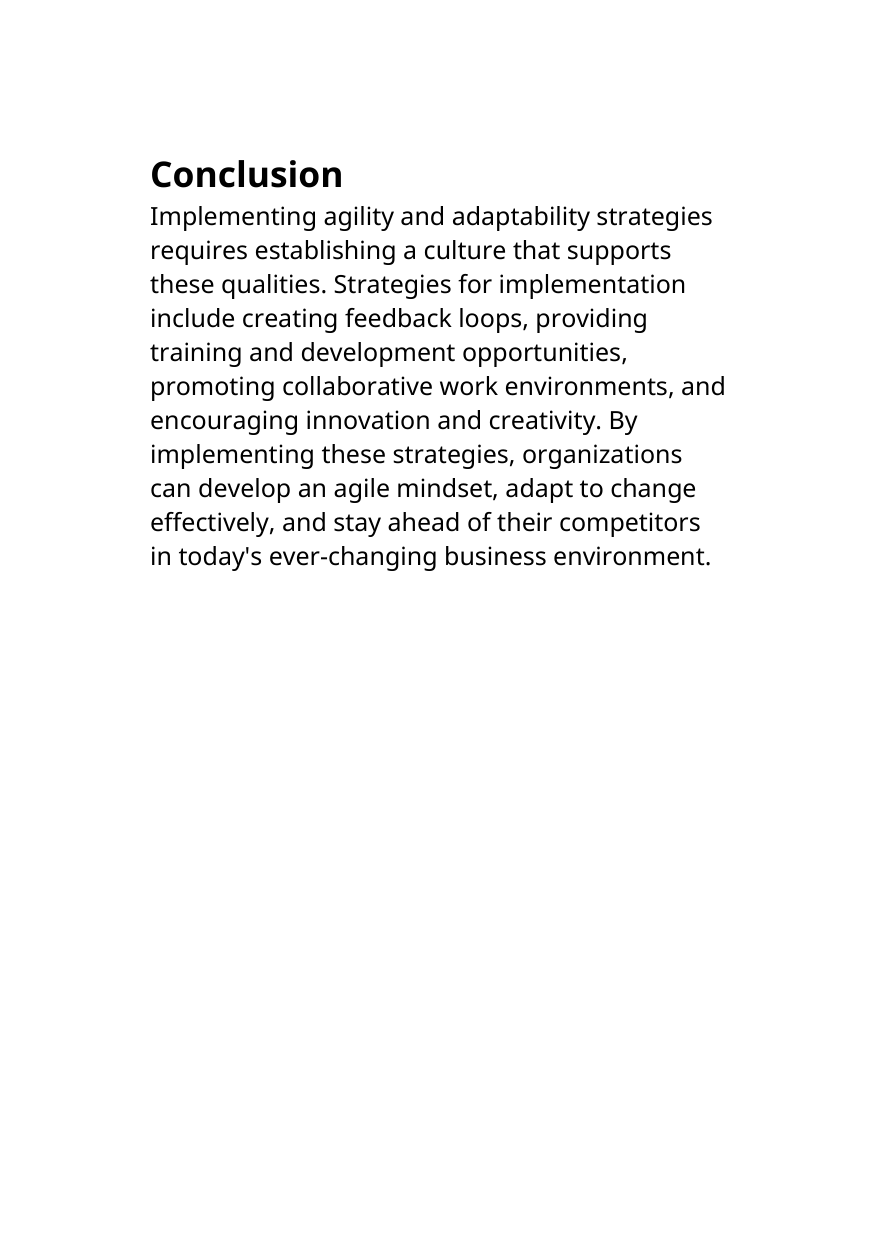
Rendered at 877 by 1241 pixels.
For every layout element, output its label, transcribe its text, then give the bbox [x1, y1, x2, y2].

text Implementing agility and adaptability strategies requires establishing a culture that supports these qualities. Strategies for implementation include creating feedback loops, providing training and development opportunities, promoting collaborative work environments, and encouraging innovation and creativity. By implementing these strategies, organizations can develop an agile mindset, adapt to change effectively, and stay ahead of their competitors in today's ever-changing business environment. [150, 198, 727, 573]
subtitle Conclusion [150, 150, 727, 198]
